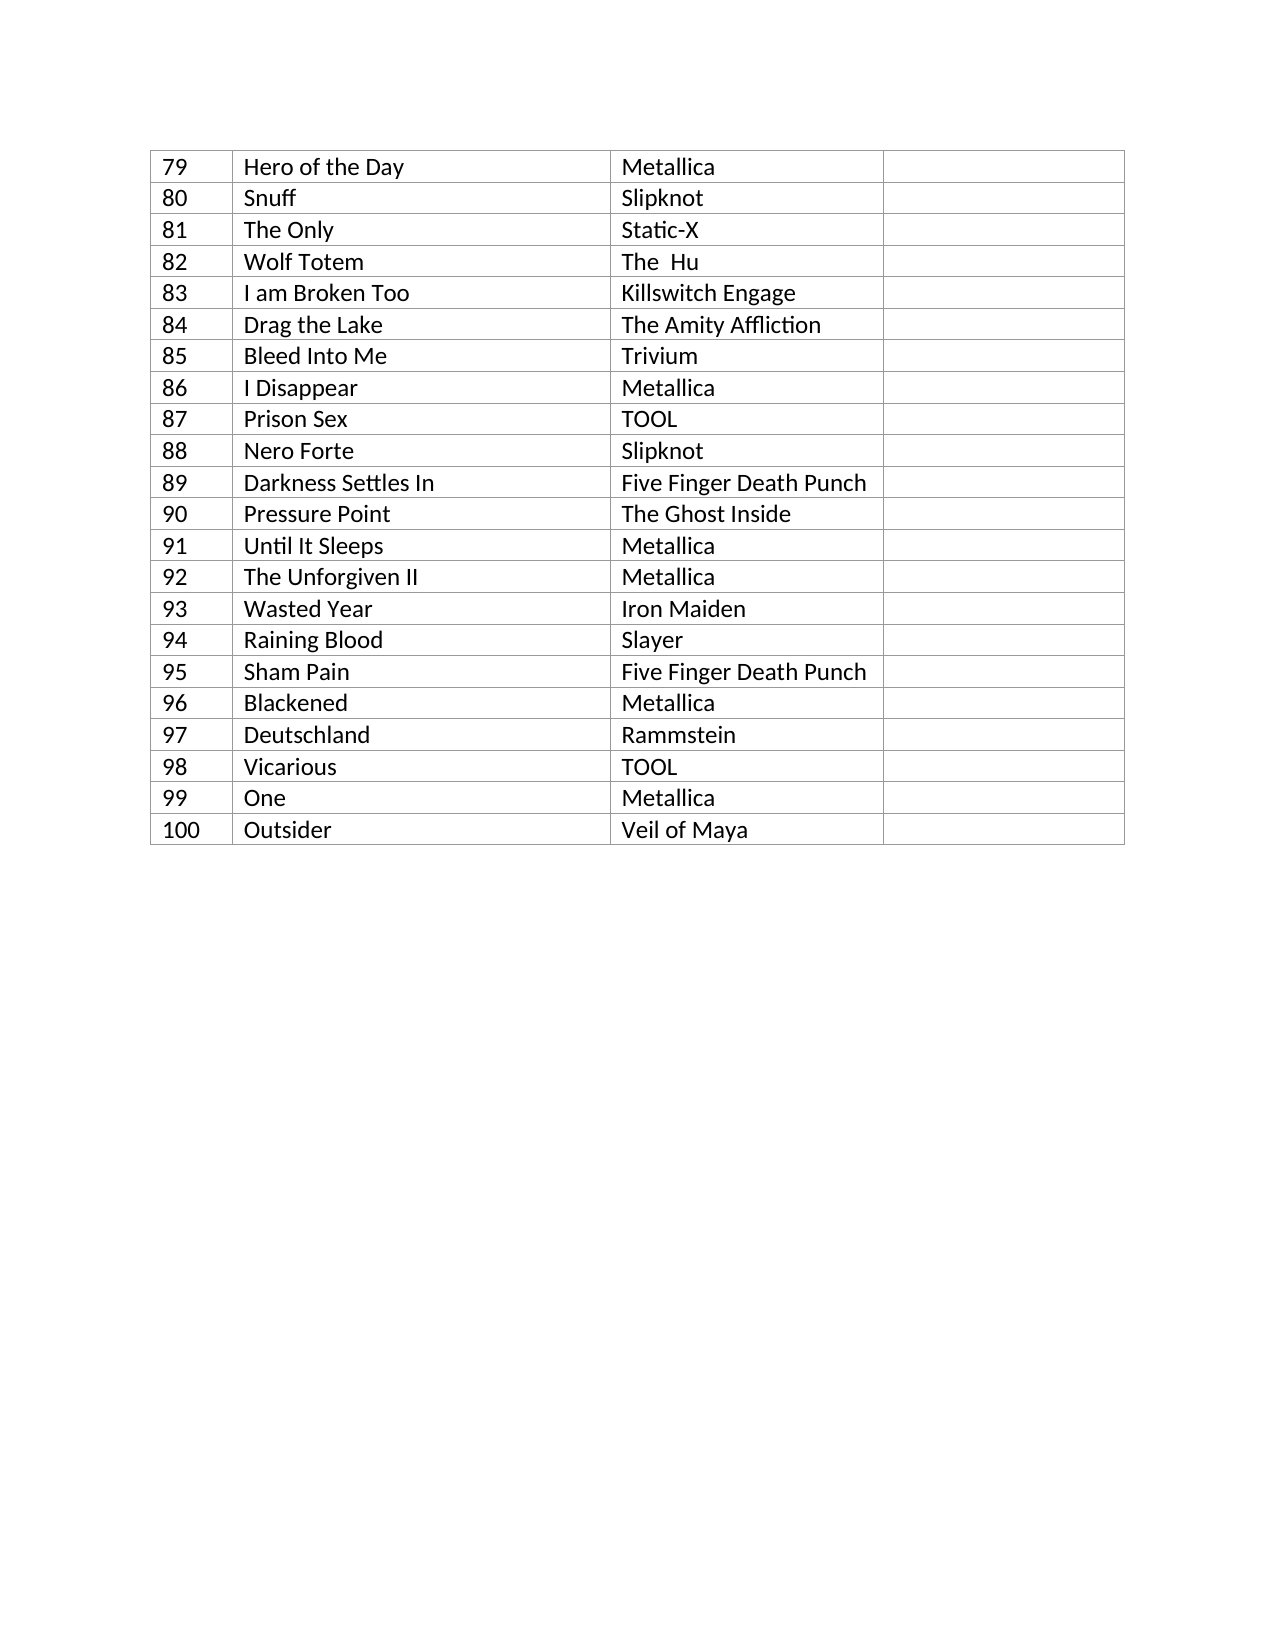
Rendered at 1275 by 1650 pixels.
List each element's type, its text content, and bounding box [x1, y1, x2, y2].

table_cell [884, 340, 1124, 371]
table_cell 84 [151, 309, 232, 339]
table_cell TOOL [611, 404, 883, 434]
table_cell [884, 625, 1124, 655]
table_cell Until It Sleeps [233, 530, 610, 560]
table_cell 88 [151, 435, 232, 466]
table_cell 99 [151, 782, 232, 813]
table_cell Metallica [611, 688, 883, 718]
table_cell Bleed Into Me [233, 340, 610, 371]
table_cell 97 [151, 719, 232, 750]
table_cell [884, 561, 1124, 592]
table_cell [884, 656, 1124, 687]
table_cell 96 [151, 688, 232, 718]
table_cell [884, 151, 1124, 182]
table_cell [884, 782, 1124, 813]
table_cell [884, 309, 1124, 339]
table_cell Slipknot [611, 183, 883, 213]
table_cell [884, 214, 1124, 245]
table_cell Slayer [611, 625, 883, 655]
table_cell [884, 372, 1124, 402]
table_cell Killswitch Engage [611, 277, 883, 308]
table_cell [884, 688, 1124, 718]
table_cell [884, 404, 1124, 434]
table_cell 79 [151, 151, 232, 182]
table_cell [884, 593, 1124, 623]
table_cell Darkness Settles In [233, 467, 610, 497]
table_cell Pressure Point [233, 498, 610, 529]
table_cell 85 [151, 340, 232, 371]
table_cell Sham Pain [233, 656, 610, 687]
table_cell 92 [151, 561, 232, 592]
table_cell The Ghost Inside [611, 498, 883, 529]
table_cell Iron Maiden [611, 593, 883, 623]
table_cell 82 [151, 246, 232, 276]
table_cell Hero of the Day [233, 151, 610, 182]
table_cell Snuff [233, 183, 610, 213]
table_cell The Hu [611, 246, 883, 276]
table_cell [884, 814, 1124, 844]
table_cell [884, 498, 1124, 529]
table_cell Deutschland [233, 719, 610, 750]
table_cell 93 [151, 593, 232, 623]
table_cell Wolf Totem [233, 246, 610, 276]
table_cell Veil of Maya [611, 814, 883, 844]
table_cell [884, 530, 1124, 560]
table_cell Prison Sex [233, 404, 610, 434]
table_cell The Amity Affliction [611, 309, 883, 339]
table_cell 89 [151, 467, 232, 497]
table_cell 91 [151, 530, 232, 560]
table_cell Raining Blood [233, 625, 610, 655]
table_cell One [233, 782, 610, 813]
table_cell Trivium [611, 340, 883, 371]
table_cell Metallica [611, 530, 883, 560]
table_cell Nero Forte [233, 435, 610, 466]
table_cell Slipknot [611, 435, 883, 466]
table_cell Outsider [233, 814, 610, 844]
table_cell The Only [233, 214, 610, 245]
table_cell Metallica [611, 151, 883, 182]
table_cell [884, 246, 1124, 276]
table_cell [884, 183, 1124, 213]
table_cell Static-X [611, 214, 883, 245]
table_cell [884, 719, 1124, 750]
table_cell 83 [151, 277, 232, 308]
table_cell Five Finger Death Punch [611, 467, 883, 497]
table_cell 80 [151, 183, 232, 213]
table_cell 100 [151, 814, 232, 844]
table_cell The Unforgiven II [233, 561, 610, 592]
table_cell 94 [151, 625, 232, 655]
table_cell I am Broken Too [233, 277, 610, 308]
table_cell [884, 435, 1124, 466]
table_cell Rammstein [611, 719, 883, 750]
table_cell Vicarious [233, 751, 610, 781]
table_cell Blackened [233, 688, 610, 718]
table_cell Metallica [611, 561, 883, 592]
table_cell [884, 277, 1124, 308]
table_cell [884, 467, 1124, 497]
table_cell 81 [151, 214, 232, 245]
table_cell TOOL [611, 751, 883, 781]
table_cell I Disappear [233, 372, 610, 402]
table_cell 95 [151, 656, 232, 687]
table_cell Wasted Year [233, 593, 610, 623]
table_cell Metallica [611, 782, 883, 813]
table_cell 87 [151, 404, 232, 434]
table_cell Five Finger Death Punch [611, 656, 883, 687]
table_cell 90 [151, 498, 232, 529]
table_cell [884, 751, 1124, 781]
table_cell Metallica [611, 372, 883, 402]
table_cell 98 [151, 751, 232, 781]
table_cell Drag the Lake [233, 309, 610, 339]
table_cell 86 [151, 372, 232, 402]
